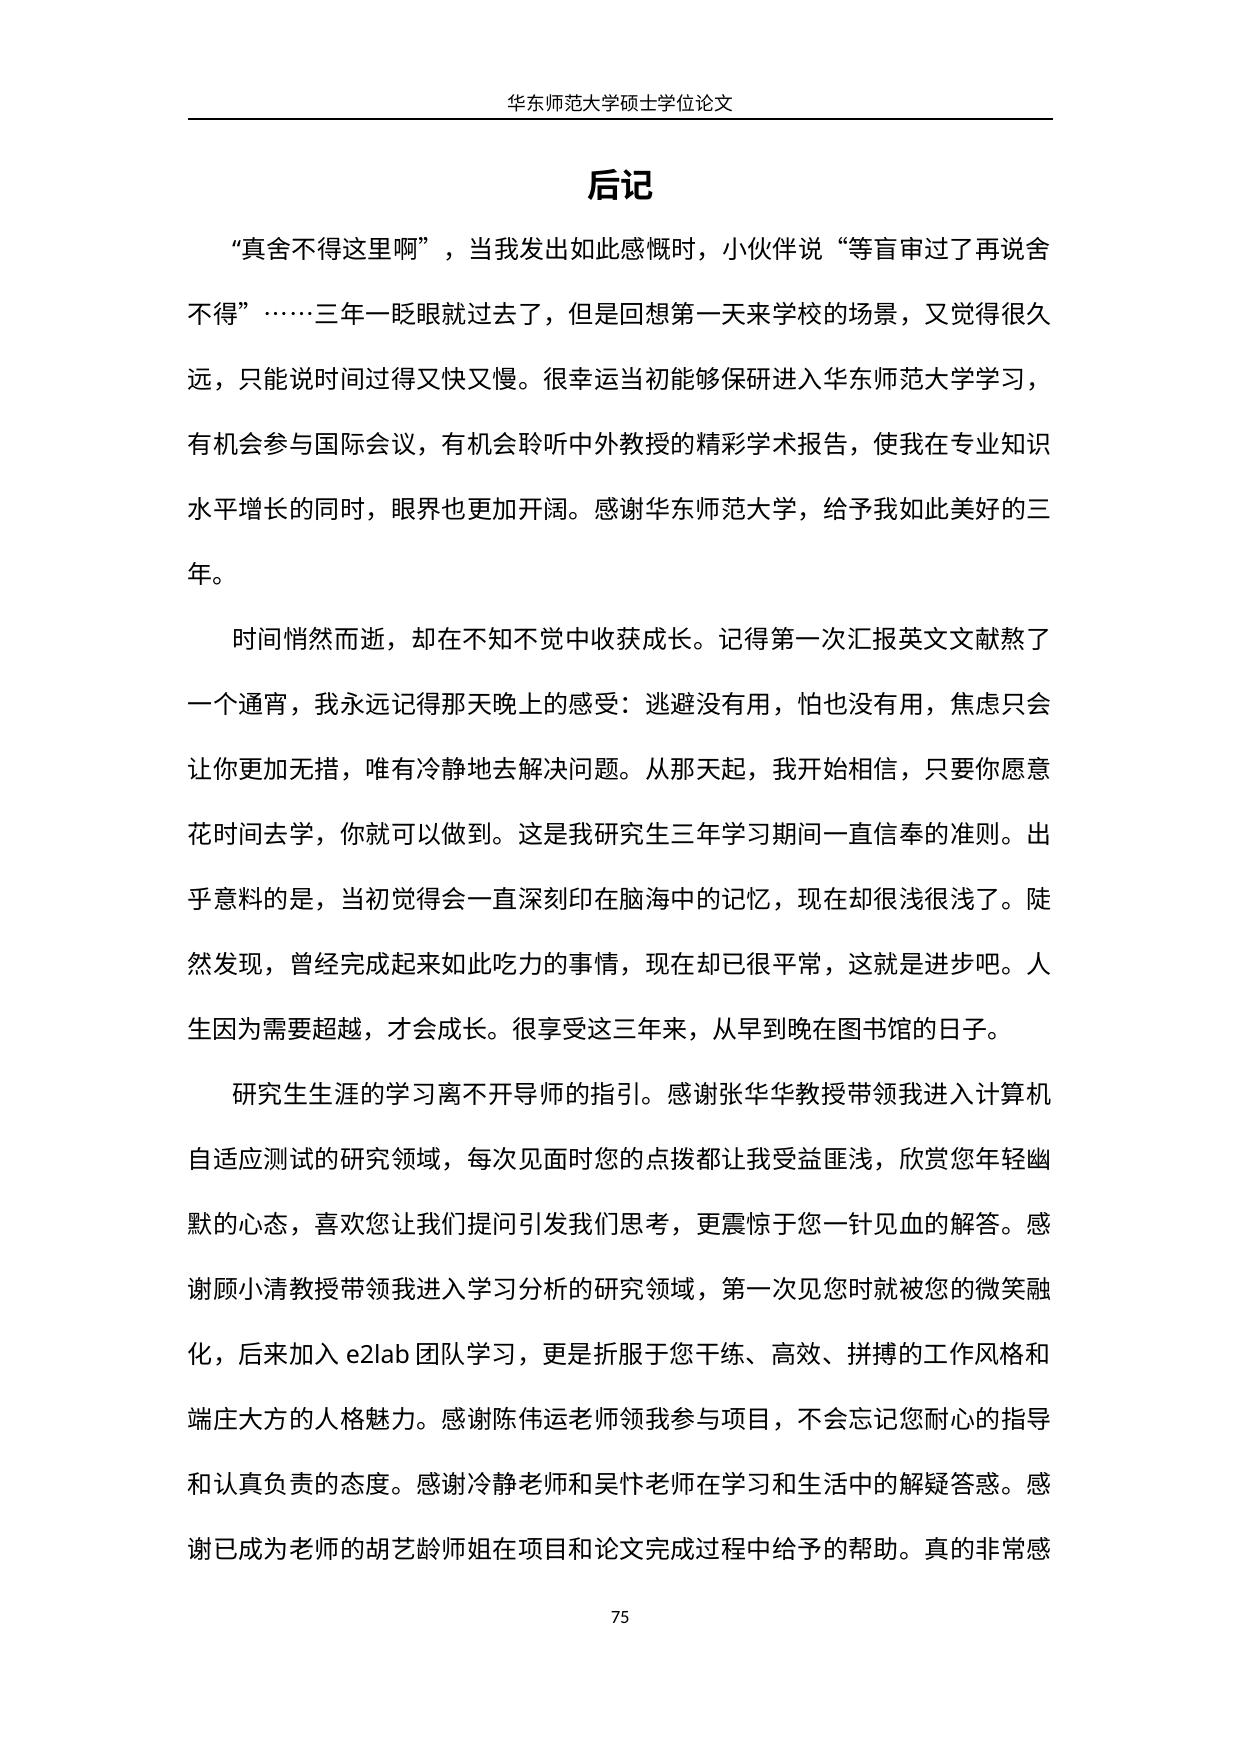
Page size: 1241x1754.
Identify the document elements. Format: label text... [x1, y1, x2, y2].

text “真舍不得这里啊”，当我发出如此感慨时，小伙伴说“等盲审过了再说舍不得”……三年一眨眼就过去了，但是回想第一天来学校的场景，又觉得很久远，只能说时间过得又快又慢。很幸运当初能够保研进入华东师范大学学习，有机会参与国际会议，有机会聆听中外教授的精彩学术报告，使我在专业知识水平增长的同时，眼界也更加开阔。感谢华东师范大学，给予我如此美好的三年。 [187, 215, 1053, 605]
text 时间悄然而逝，却在不知不觉中收获成长。记得第一次汇报英文文献熬了一个通宵，我永远记得那天晚上的感受：逃避没有用，怕也没有用，焦虑只会让你更加无措，唯有冷静地去解决问题。从那天起，我开始相信，只要你愿意花时间去学，你就可以做到。这是我研究生三年学习期间一直信奉的准则。出乎意料的是，当初觉得会一直深刻印在脑海中的记忆，现在却很浅很浅了。陡然发现，曾经完成起来如此吃力的事情，现在却已很平常，这就是进步吧。人生因为需要超越，才会成长。很享受这三年来，从早到晚在图书馆的日子。 [187, 605, 1053, 1060]
text 后记 [187, 150, 1053, 215]
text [187, 1060, 1053, 1580]
